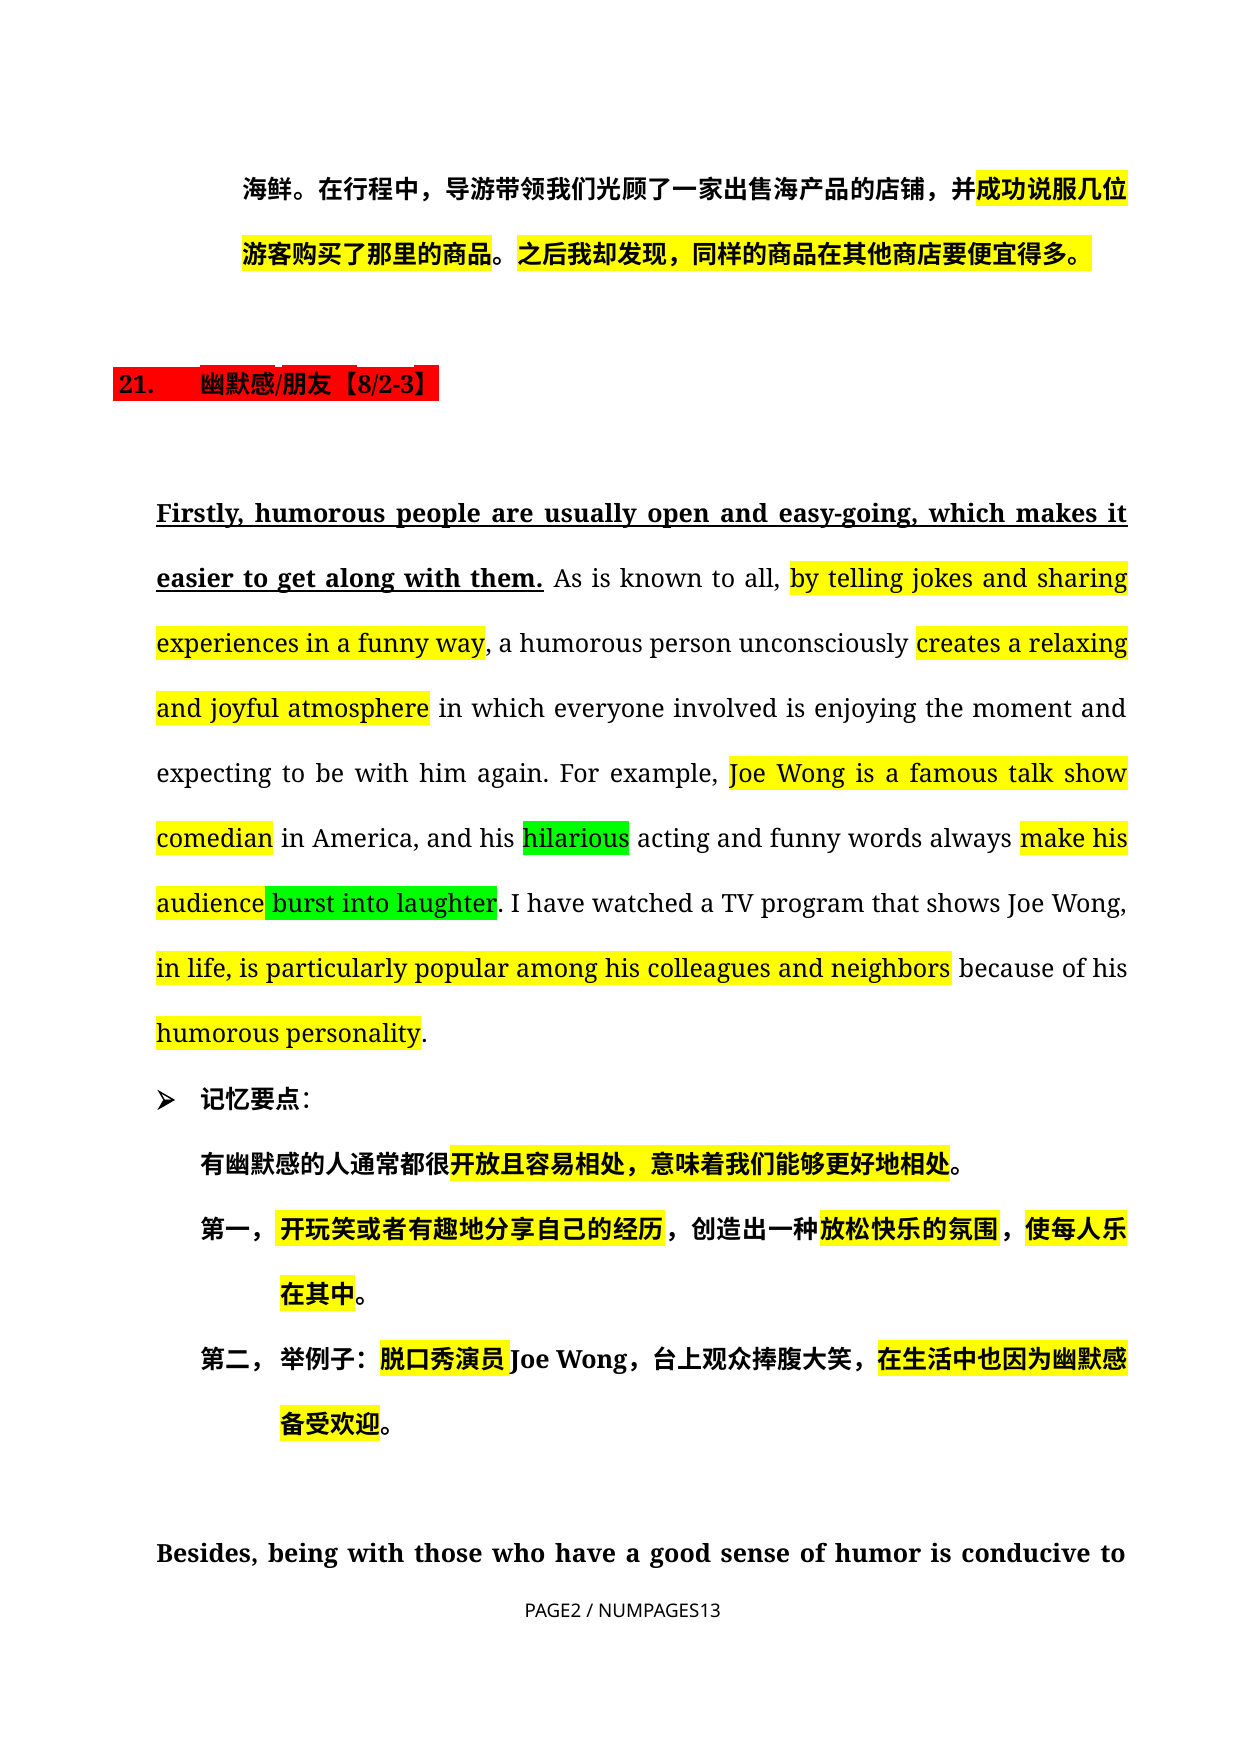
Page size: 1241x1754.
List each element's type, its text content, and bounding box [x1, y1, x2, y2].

list 记忆要点： [156, 1066, 1128, 1131]
list 举例子：脱口秀演员Joe Wong，台上观众捧腹大笑，在生活中也因为幽默感备受欢迎。 [200, 1326, 1128, 1456]
list 有幽默感的人通常都很开放且容易相处，意味着我们能够更好地相处。 [200, 1131, 1128, 1196]
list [156, 1521, 1128, 1586]
text Firstly, humorous people are usually open and easy-going, which makes it easier to get along with them. As is known to all, by telling jokes and sharing experiences in a funny way, a humorous person unconsciously creates a relaxing and joyful atmosphere in which everyone involved is enjoying the moment and expecting to be with him again. For example, Joe Wong is a famous talk show comedian in America, and his hilarious acting and funny words always make his audience burst into laughter. I have watched a TV program that shows Joe Wong, in life, is particularly popular among his colleagues and neighbors because of his humorous personality. [156, 527, 1128, 1066]
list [242, 156, 1128, 286]
list 开玩笑或者有趣地分享自己的经历，创造出一种放松快乐的氛围，使每人乐在其中。 [200, 1196, 1128, 1326]
list 幽默感/朋友【8/2-3】 [112, 351, 1128, 416]
text Firstly, humorous people are usually open and easy-going, which makes it easier to get along with them. As is known to all, by telling jokes and sharing experiences in a funny way, a humorous person unconsciously creates a relaxing and joyful atmosphere in which everyone involved is enjoying the moment and expecting to be with him again. For example, Joe Wong is a famous talk show comedian in America, and his hilarious acting and funny words always make his audience burst into laughter. I have watched a TV program that shows Joe Wong, in life, is particularly popular among his colleagues and neighbors because of his humorous personality. [156, 481, 1128, 525]
